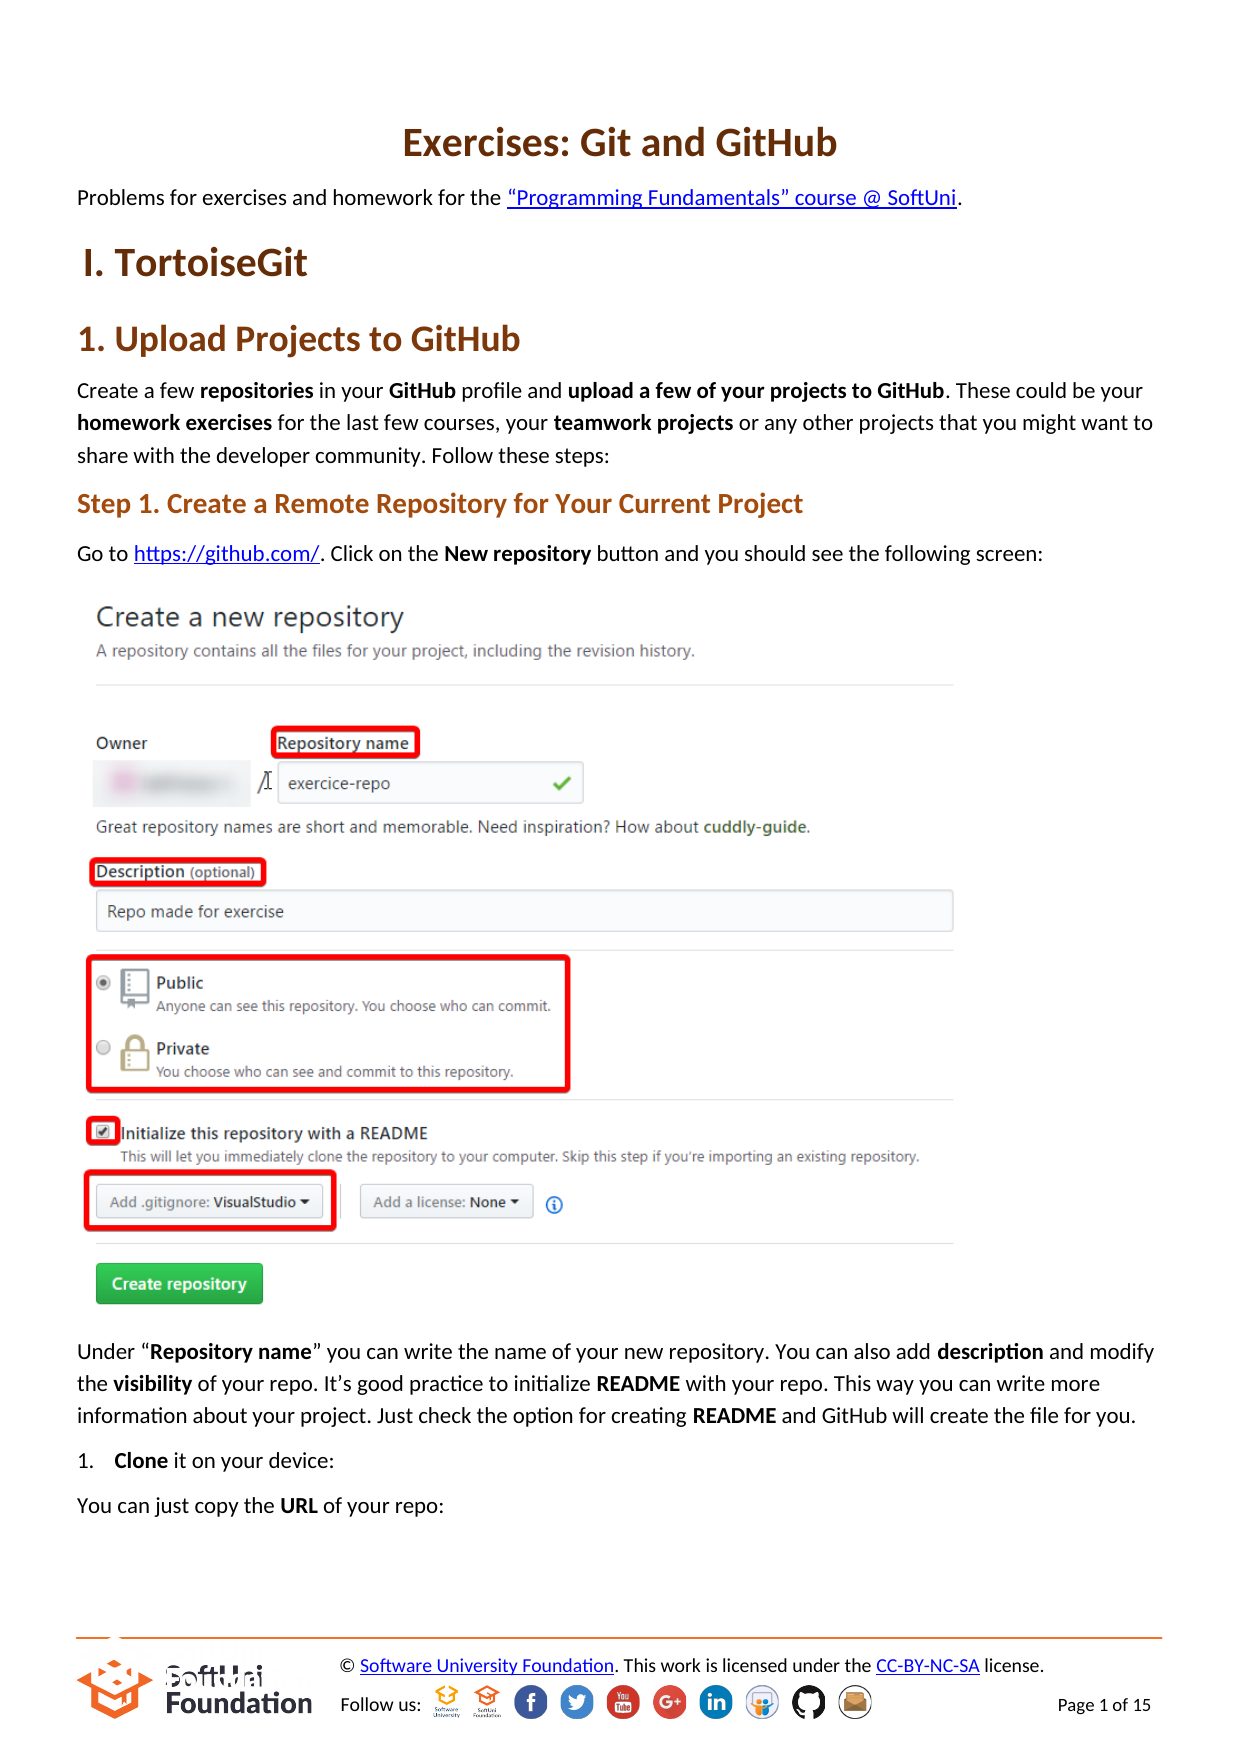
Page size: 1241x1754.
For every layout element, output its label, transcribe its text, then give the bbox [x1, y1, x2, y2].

text You can just copy the URL of your repo: [77, 1491, 1163, 1519]
picture [473, 1685, 501, 1719]
subtitle Upload Projects to GitHub [77, 315, 1163, 361]
picture [433, 1685, 460, 1719]
picture [560, 1685, 594, 1719]
list Create a Remote Repository for Your Current Project [77, 485, 1163, 521]
picture [514, 1685, 548, 1719]
picture [792, 1685, 825, 1719]
picture [838, 1685, 872, 1719]
picture [653, 1685, 687, 1719]
subtitle Exercises: Git and GitHub [77, 116, 1163, 167]
picture [699, 1709, 709, 1719]
text Under “Repository name” you can write the name of your new repository. You can also add description and modify the visibility of your repo. It’s good practice to initialize README with your repo. This way you can write more information about your project. Just check the option for creating README and GitHub will create the file for you. [77, 1337, 1163, 1429]
list Clone it on your device: [77, 1446, 1163, 1474]
picture [714, 1699, 725, 1709]
picture [723, 1709, 733, 1719]
text Create a few repositories in your GitHub profile and upload a few of your projects to GitHub. These could be your homework exercises for the last few courses, your teamwork projects or any other projects that you might want to share with the developer community. Follow these steps: [77, 376, 1163, 469]
picture [723, 1685, 733, 1695]
subtitle TortoiseGit [114, 236, 1163, 287]
picture [699, 1685, 709, 1695]
text Go to https://github.com/. Click on the New repository button and you should see the following screen: [77, 539, 1163, 567]
picture [76, 1636, 312, 1719]
text Problems for exercises and homework for the “Programming Fundamentals” course @ SoftUni. [77, 183, 1163, 211]
picture [745, 1685, 779, 1719]
picture [606, 1685, 640, 1719]
picture [76, 583, 977, 1321]
